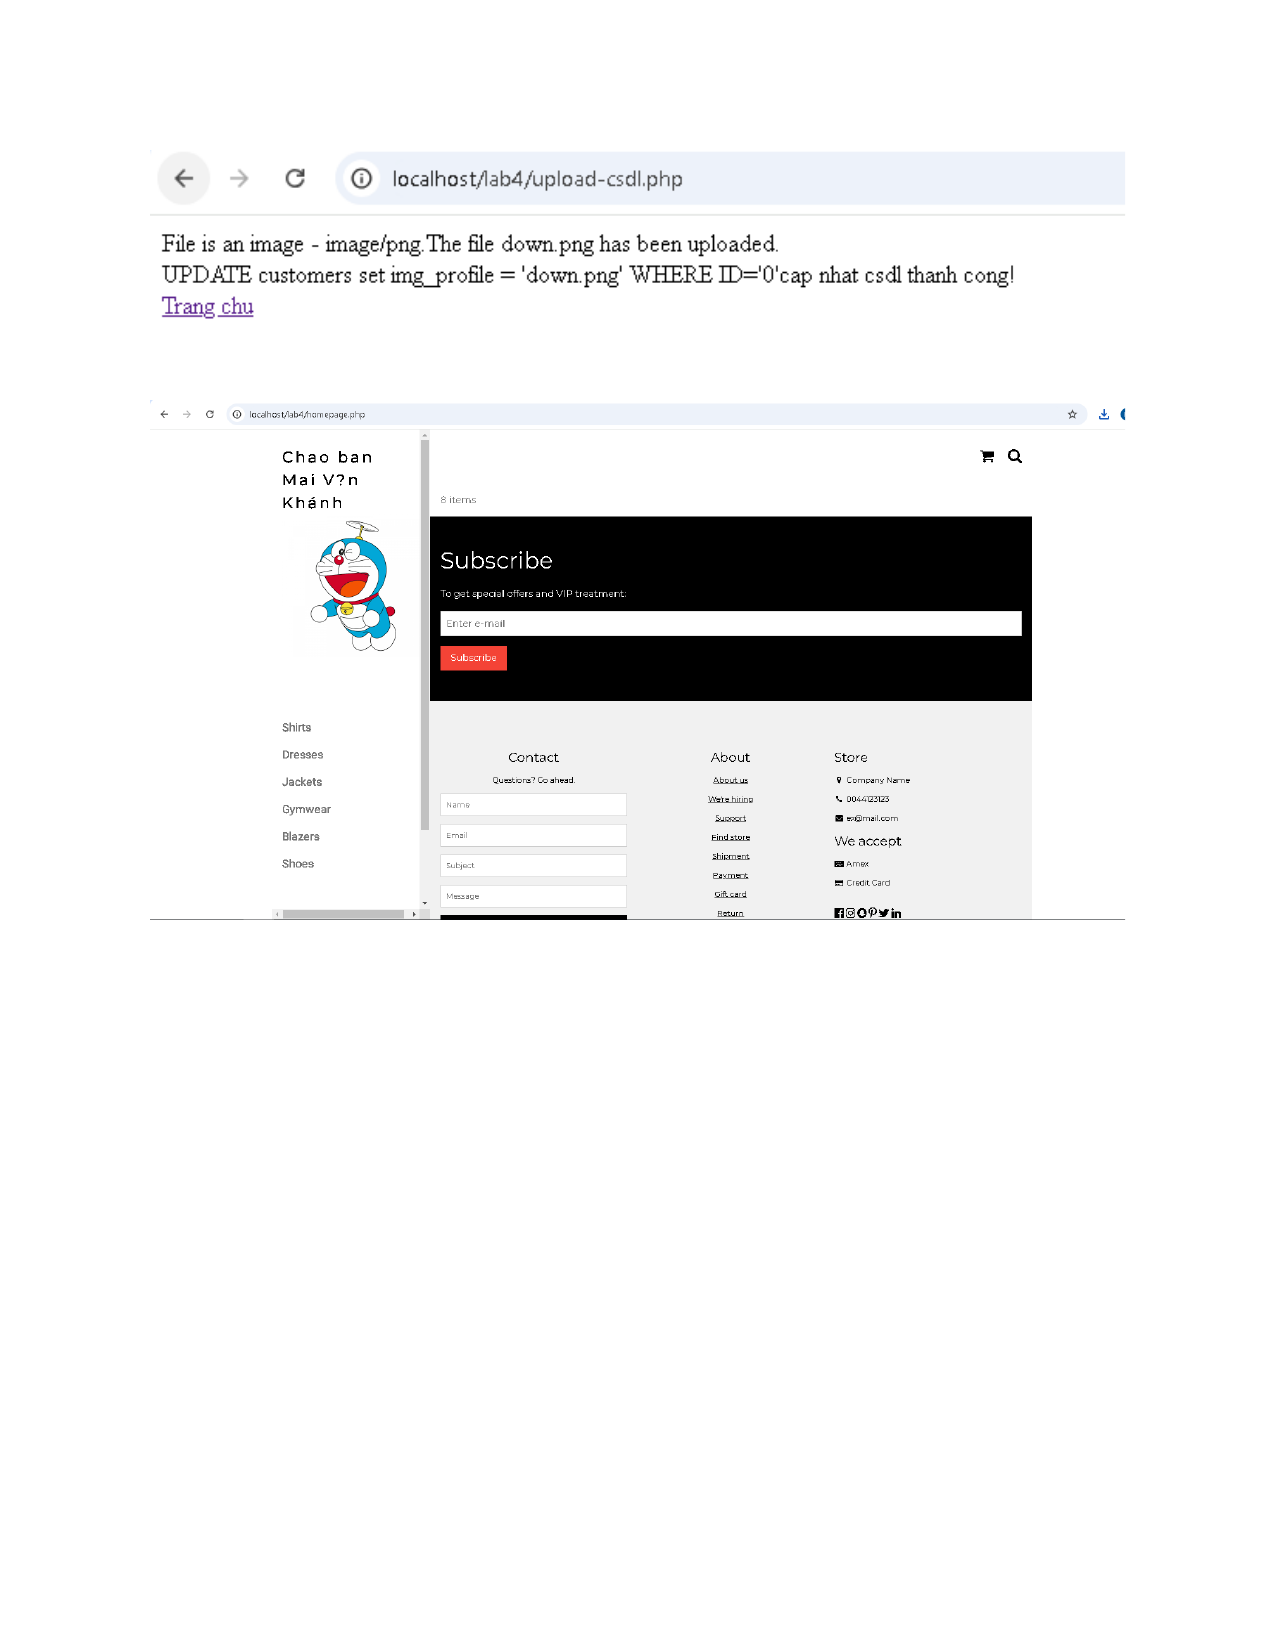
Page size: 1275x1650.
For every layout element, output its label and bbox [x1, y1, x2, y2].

picture [150, 150, 1125, 367]
picture [150, 400, 1125, 920]
